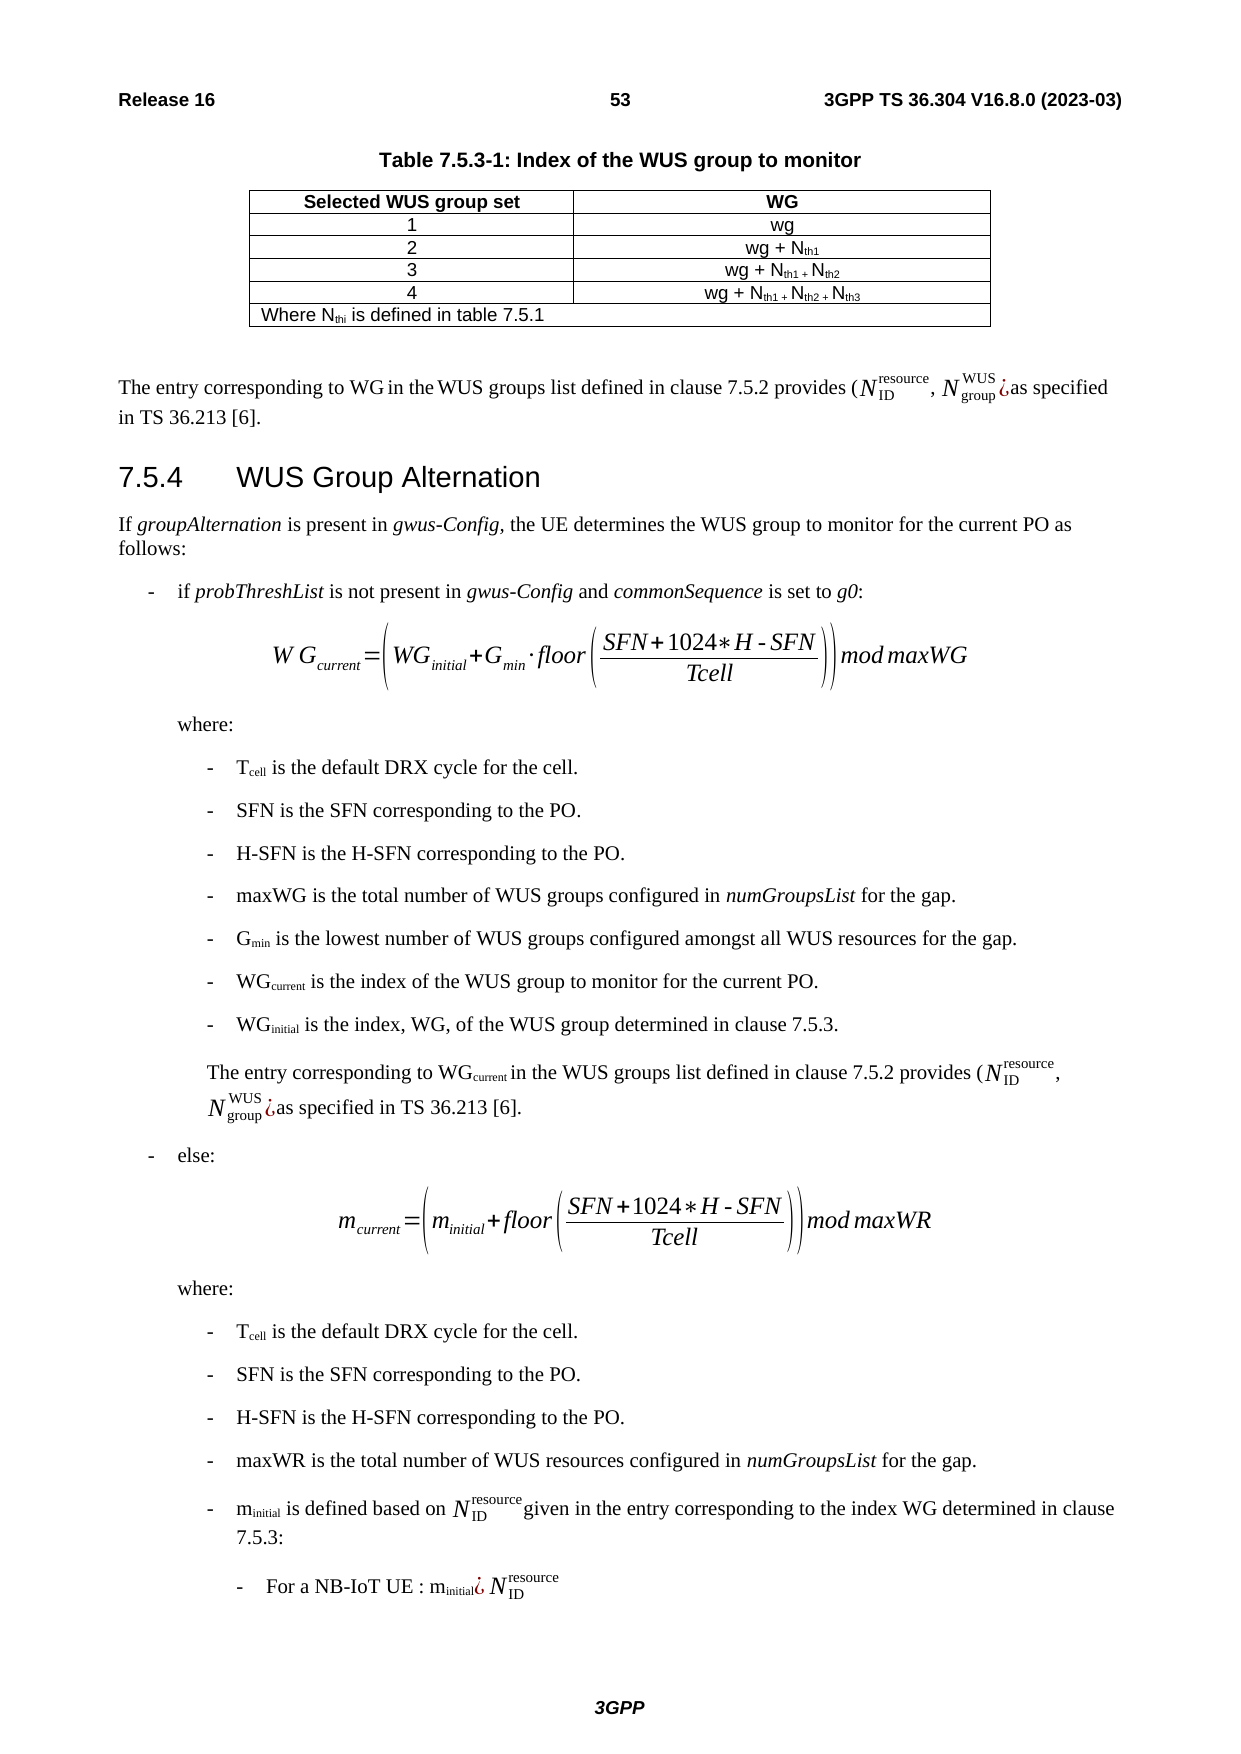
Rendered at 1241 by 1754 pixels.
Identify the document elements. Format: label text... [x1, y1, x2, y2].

text - maxWG is the total number of WUS groups configured in numGroupsList for the gap. [207, 883, 1122, 907]
text The entry corresponding to WG in the WUS groups list defined in clause 7.5.2 provides (, as specified in TS 36.213 [6]. [118, 370, 1122, 429]
text - SFN is the SFN corresponding to the PO. [207, 1362, 1122, 1386]
text - For a NB-IoT UE : minitial [236, 1568, 1122, 1603]
text Table 7.5.3-1: Index of the WUS group to monitor [118, 147, 1122, 171]
text If groupAlternation is present in gwus-Config, the UE determines the WUS group to monitor for the current PO as follows: [118, 512, 1122, 560]
text - minitial is defined based on given in the entry corresponding to the index WG determined in clause 7.5.3: [207, 1490, 1122, 1549]
text - maxWR is the total number of WUS resources configured in numGroupsList for the gap. [207, 1448, 1122, 1472]
text The entry corresponding to WGcurrent in the WUS groups list defined in clause 7.5.2 provides (, as specified in TS 36.213 [6]. [207, 1055, 1122, 1124]
text - else: [148, 1143, 1122, 1167]
table_header Selected WUS group set [250, 191, 573, 213]
text - if probThreshList is not present in gwus-Config and commonSequence is set to g0: [148, 579, 1122, 603]
table_cell 2 [250, 236, 573, 258]
table_cell 1 [250, 214, 573, 235]
text where: [177, 1276, 1122, 1300]
subtitle 7.5.4 WUS Group Alternation [118, 460, 1122, 493]
table_cell 4 [250, 282, 573, 303]
text - H-SFN is the H-SFN corresponding to the PO. [207, 1405, 1122, 1429]
table_cell wg + Nth1 + Nth2 [574, 259, 990, 281]
text - Tcell is the default DRX cycle for the cell. [207, 755, 1122, 779]
table_cell 3 [250, 259, 573, 281]
table_cell wg + Nth1 + Nth2 + Nth3 [574, 282, 990, 303]
text where: [177, 712, 1122, 736]
text - Gmin is the lowest number of WUS groups configured amongst all WUS resources for the gap. [207, 926, 1122, 950]
table_cell wg [574, 214, 990, 235]
text - SFN is the SFN corresponding to the PO. [207, 798, 1122, 822]
table_cell Where Nthi is defined in table 7.5.1 [250, 304, 990, 326]
text - WGcurrent is the index of the WUS group to monitor for the current PO. [207, 969, 1122, 993]
table_header WG [574, 191, 990, 213]
text - Tcell is the default DRX cycle for the cell. [207, 1319, 1122, 1343]
text - H-SFN is the H-SFN corresponding to the PO. [207, 841, 1122, 865]
text - WGinitial is the index, WG, of the WUS group determined in clause 7.5.3. [207, 1012, 1122, 1036]
table_cell wg + Nth1 [574, 236, 990, 258]
